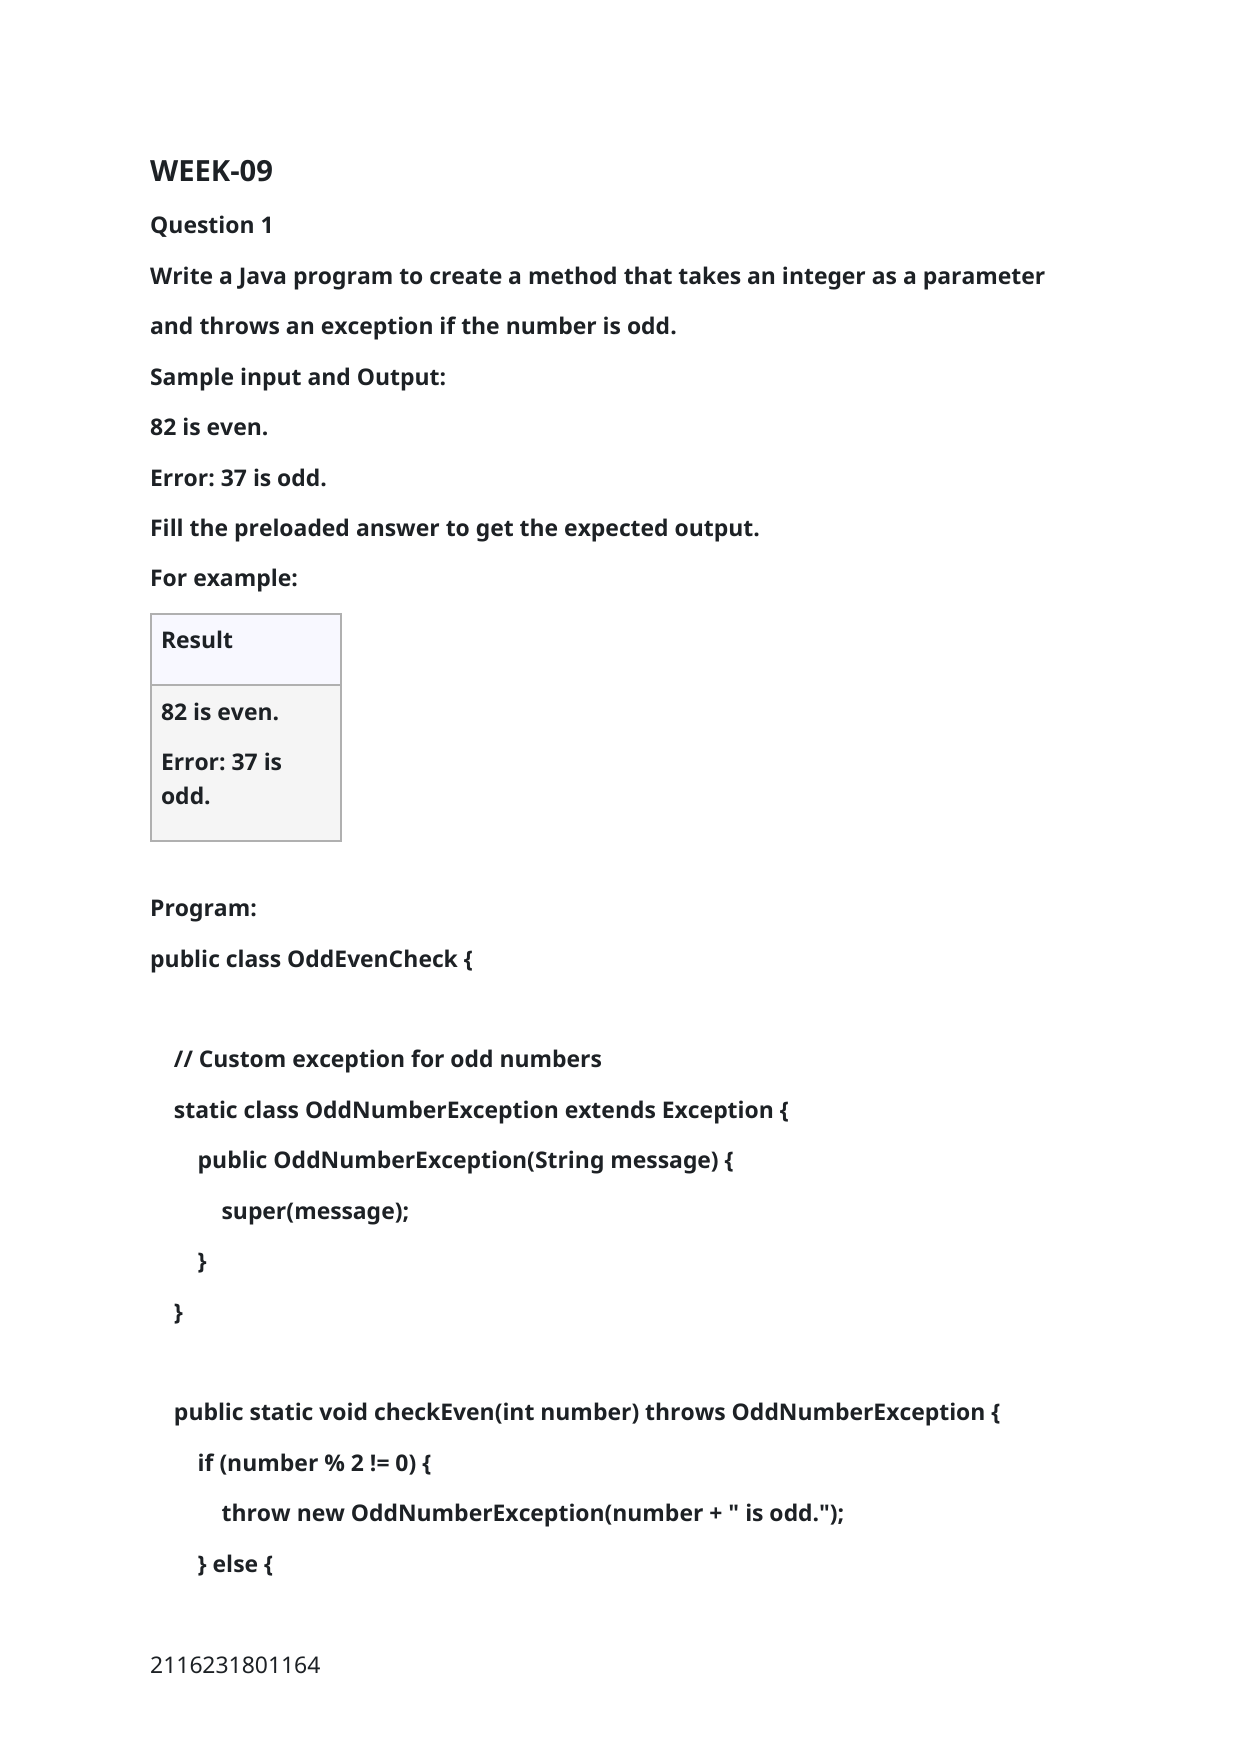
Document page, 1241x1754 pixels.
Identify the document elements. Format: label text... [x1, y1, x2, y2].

text } else { [150, 1547, 1090, 1579]
text } [150, 1295, 1090, 1327]
text and throws an exception if the number is odd. [150, 310, 1090, 342]
text public static void checkEven(int number) throws OddNumberException { [150, 1396, 1090, 1427]
text public OddNumberException(String message) { [150, 1144, 1090, 1175]
text public class OddEvenCheck { [150, 942, 1090, 974]
text static class OddNumberException extends Exception { [150, 1094, 1090, 1125]
text Program: [150, 892, 1090, 923]
table_cell 82 is even. Error: 37 is odd. [152, 686, 340, 840]
text Error: 37 is odd. [150, 462, 1090, 493]
text Question 1 [150, 209, 1090, 241]
text For example: [150, 562, 1090, 594]
table_header Result [152, 615, 340, 684]
text WEEK-09 [150, 150, 1090, 190]
text if (number % 2 != 0) { [150, 1447, 1090, 1478]
text throw new OddNumberException(number + " is odd."); [150, 1497, 1090, 1528]
text // Custom exception for odd numbers [150, 1043, 1090, 1074]
text 82 is even. [150, 411, 1090, 442]
text Fill the preloaded answer to get the expected output. [150, 512, 1090, 543]
text Sample input and Output: [150, 361, 1090, 392]
text Write a Java program to create a method that takes an integer as a parameter [150, 260, 1090, 291]
text super(message); [150, 1194, 1090, 1226]
text } [150, 1245, 1090, 1276]
